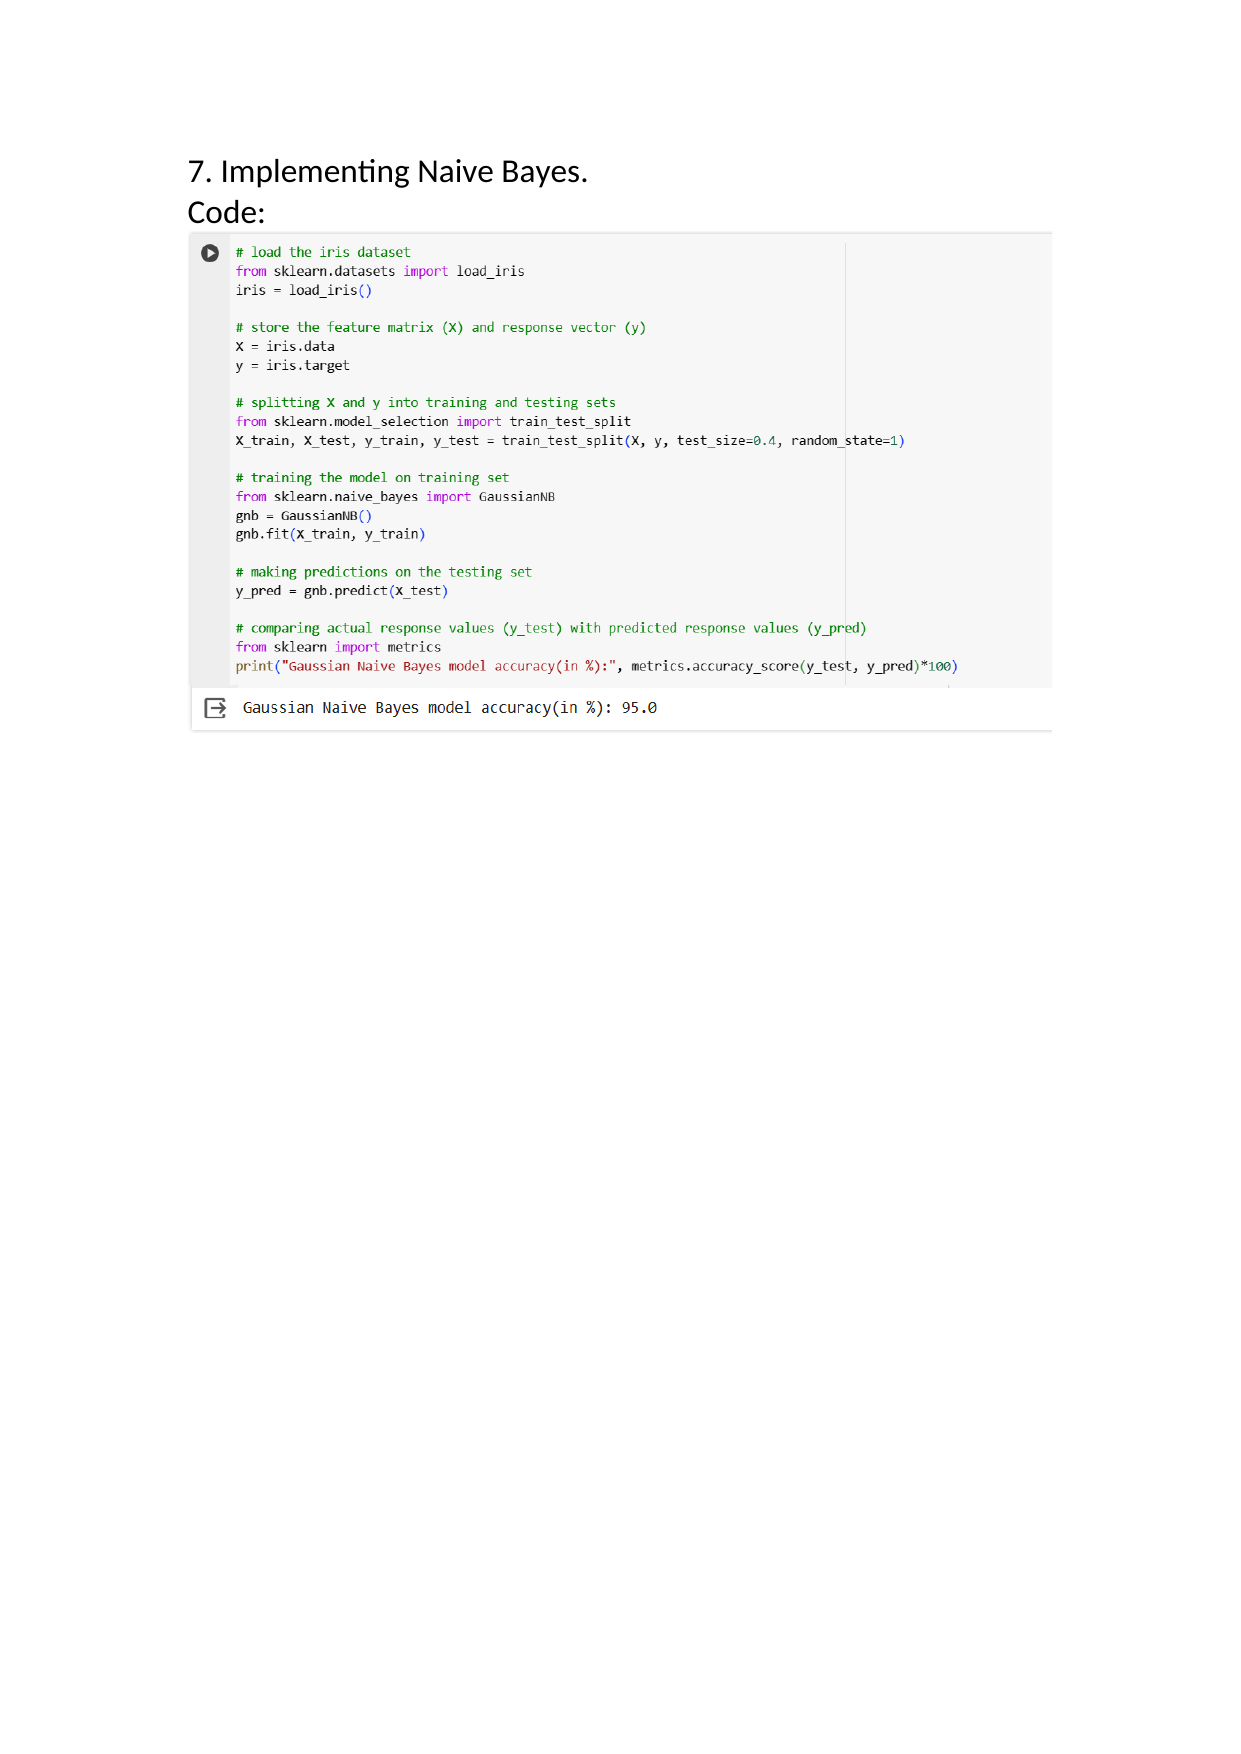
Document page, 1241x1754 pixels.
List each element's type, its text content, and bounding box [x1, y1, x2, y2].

picture [187, 231, 1053, 734]
list Code: [187, 191, 1053, 231]
list Implementing Naive Bayes. [187, 150, 1053, 191]
